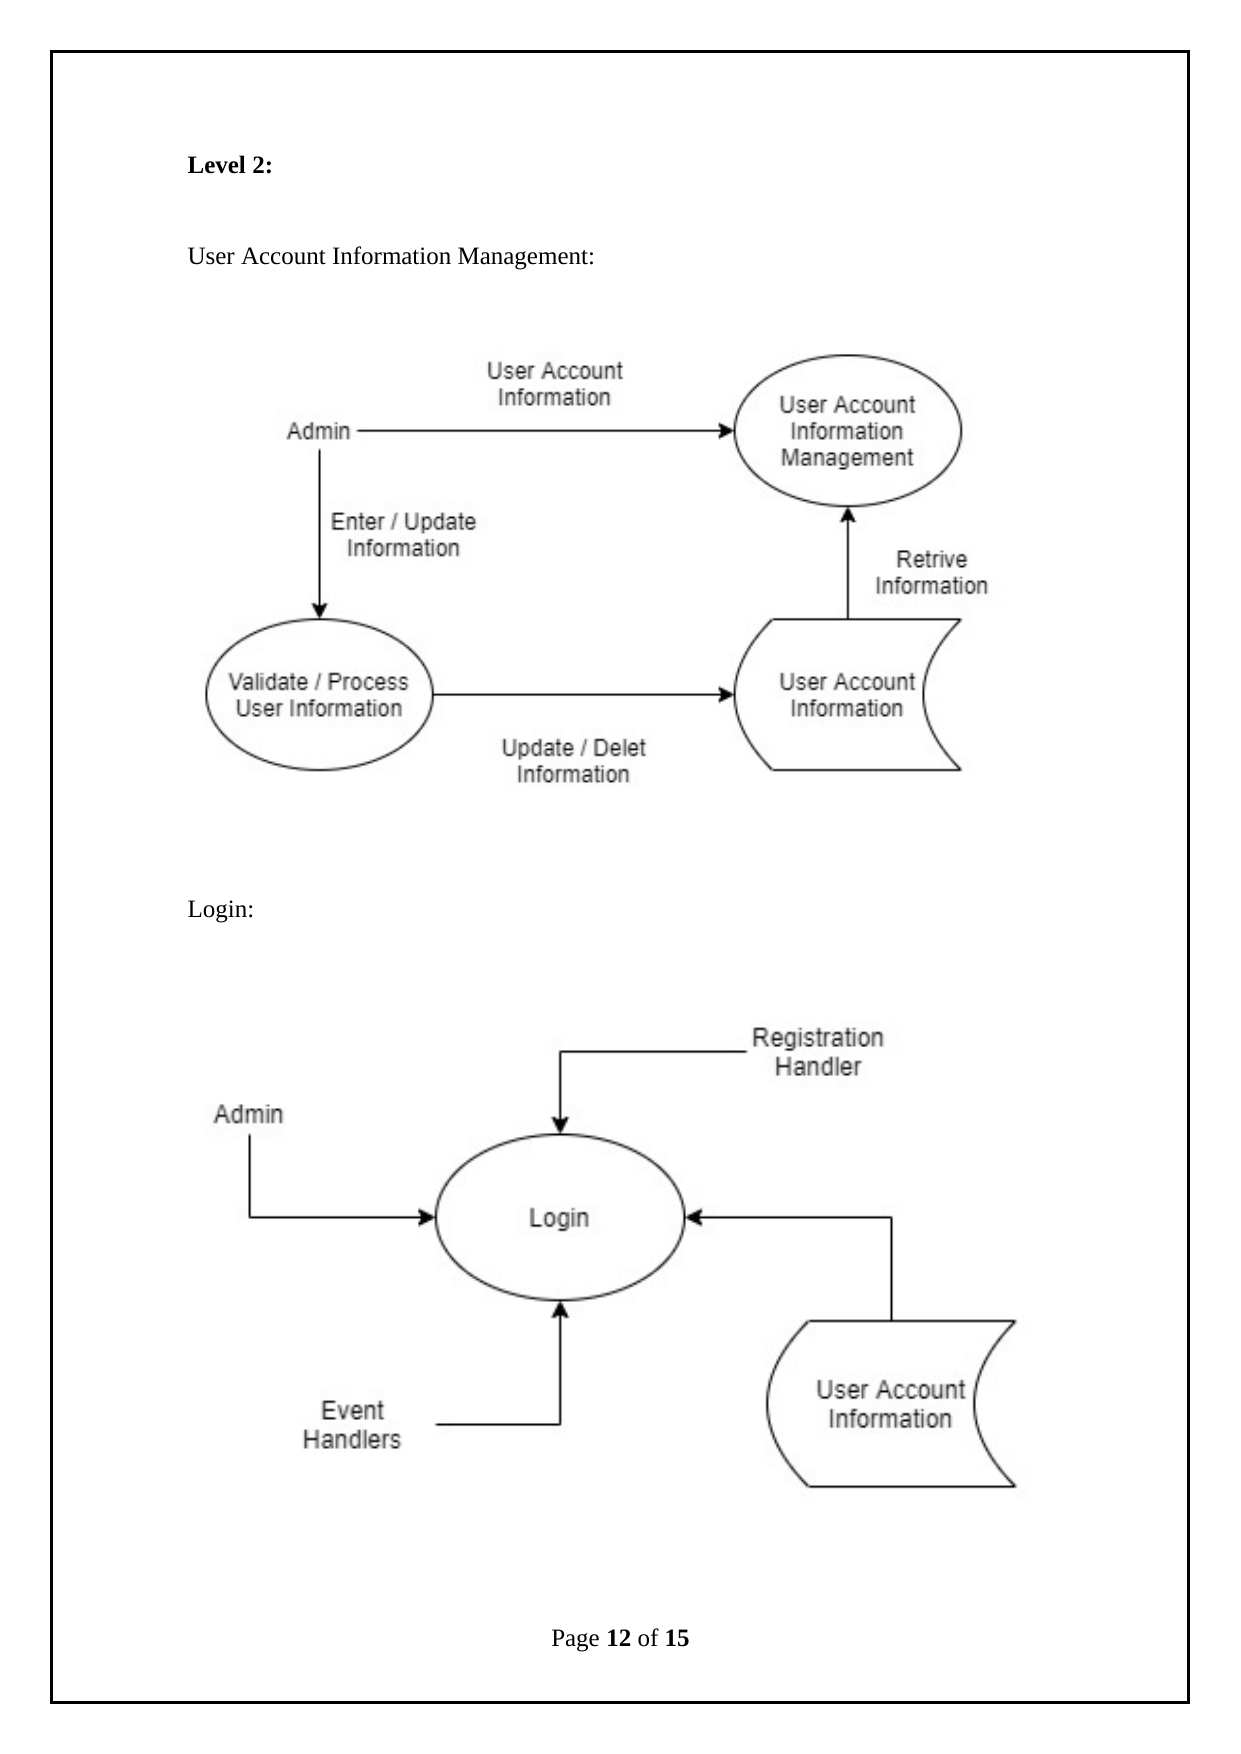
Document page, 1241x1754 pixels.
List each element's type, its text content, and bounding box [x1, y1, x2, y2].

text Login: [187, 894, 1053, 923]
picture [187, 989, 1038, 1509]
text Level 2: [187, 150, 1053, 179]
picture [187, 336, 1038, 828]
text User Account Information Management: [187, 241, 1053, 269]
